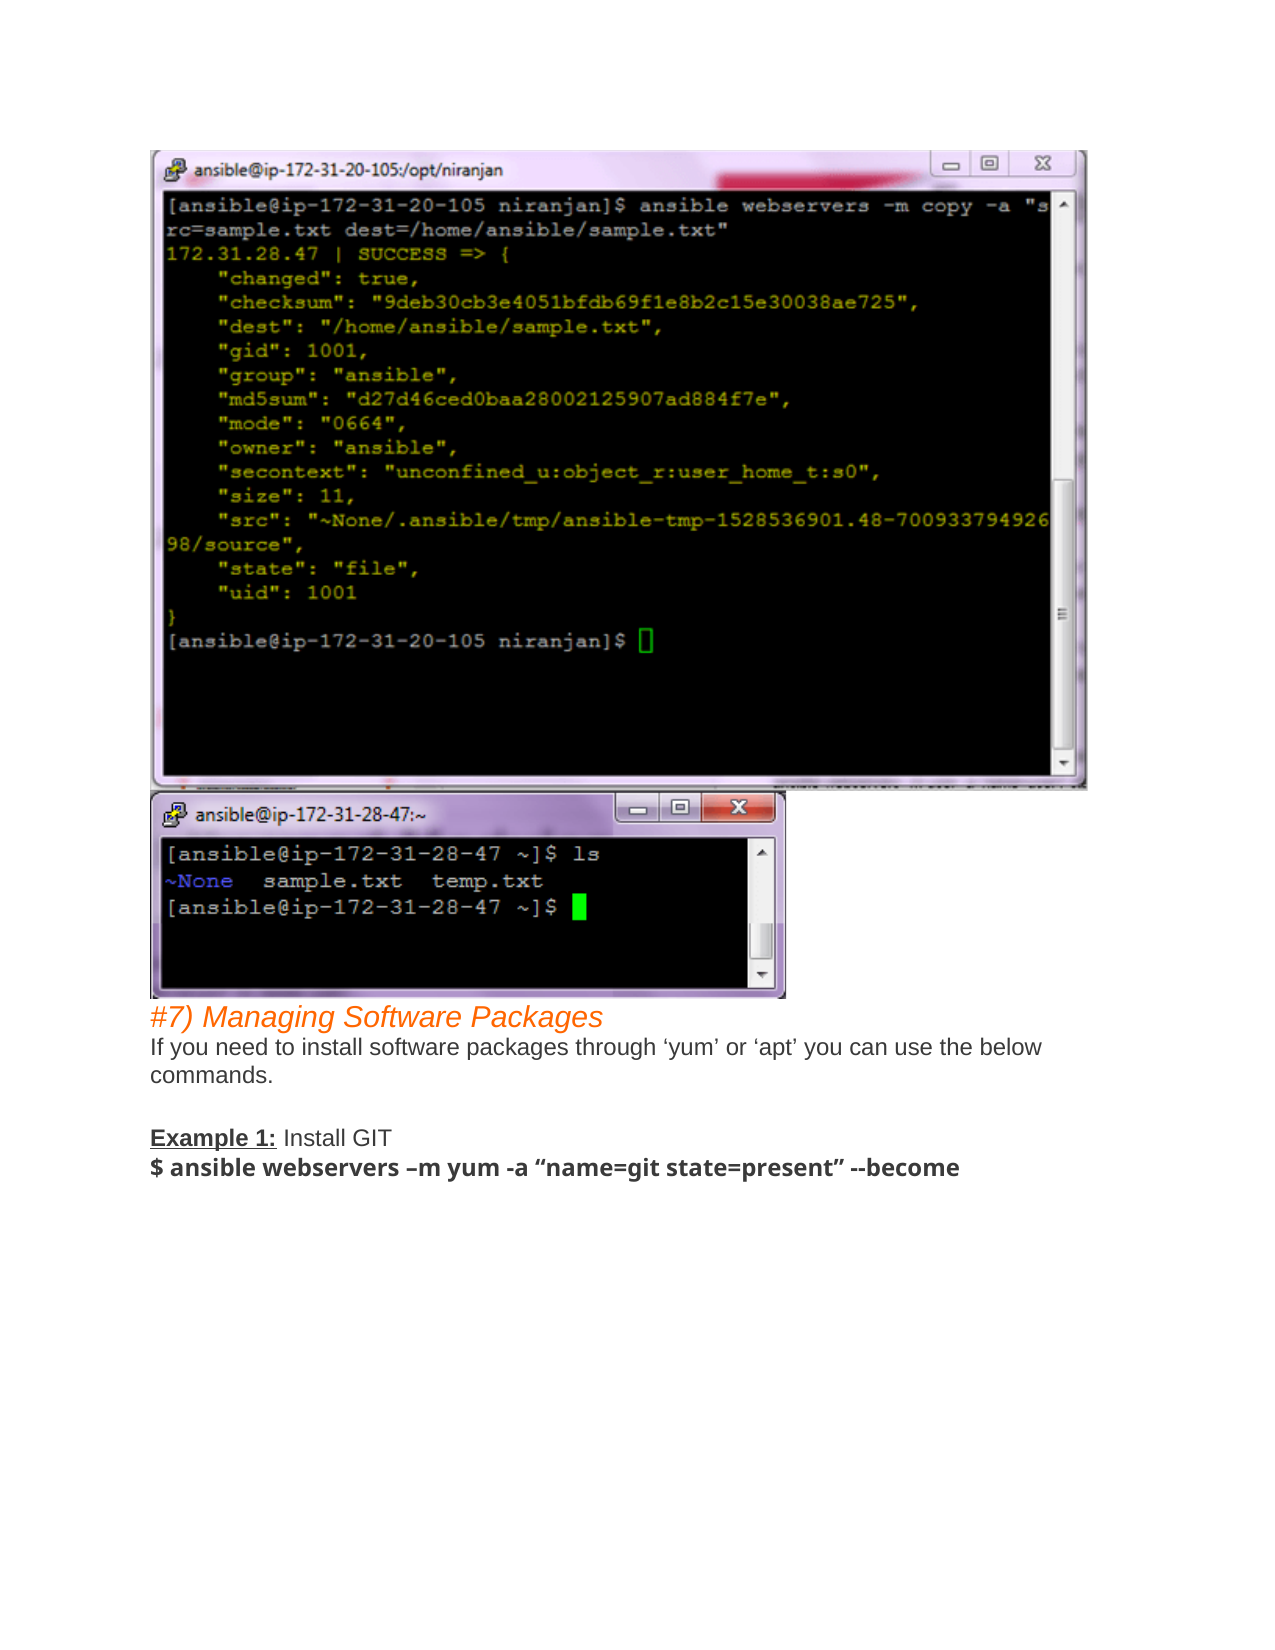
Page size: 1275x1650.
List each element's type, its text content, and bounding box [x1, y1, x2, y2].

text $ ansible webservers –m yum -a “name=git state=present” --become [150, 1151, 1125, 1184]
text Example 1: Install GIT [150, 1123, 1125, 1151]
text If you need to install software packages through ‘yum’ or ‘apt’ you can use the below commands. [150, 1033, 1125, 1088]
subtitle #7) Managing Software Packages [150, 998, 1125, 1033]
picture [150, 150, 1088, 999]
